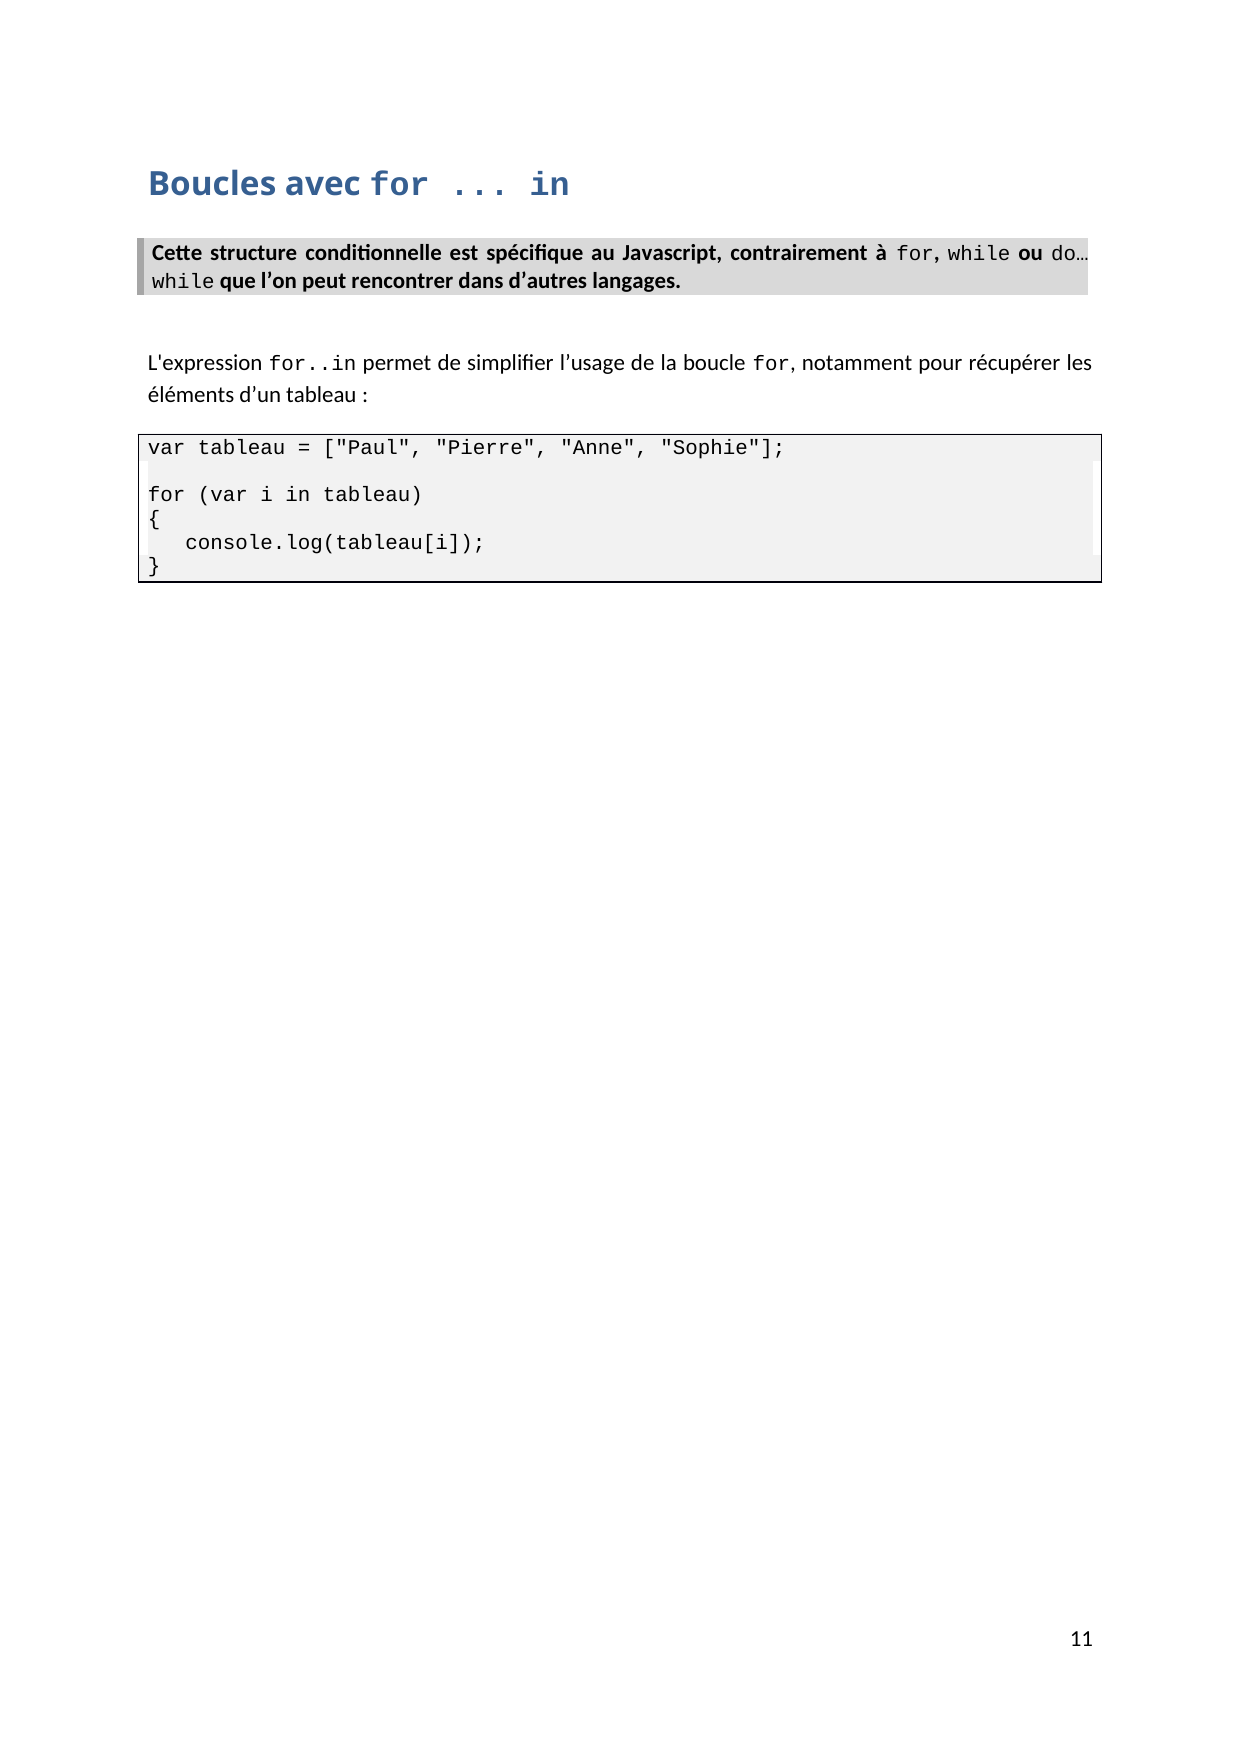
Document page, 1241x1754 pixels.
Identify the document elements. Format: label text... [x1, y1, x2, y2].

text L'expression for..in permet de simplifier l’usage de la boucle for, notamment pour récupérer les éléments d’un tableau : [148, 348, 1093, 408]
text { [148, 508, 1093, 532]
text for (var i in tableau) [148, 484, 1093, 508]
subtitle Boucles avec for ... in [148, 160, 1093, 206]
text Cette structure conditionnelle est spécifique au Javascript, contrairement à for, while ou do… while que l’on peut rencontrer dans d’autres langages. [144, 238, 1088, 295]
text } [139, 552, 1101, 581]
text var tableau = ["Paul", "Pierre", "Anne", "Sophie"]; [139, 435, 1101, 461]
text console.log(tableau[i]); [148, 532, 1093, 552]
